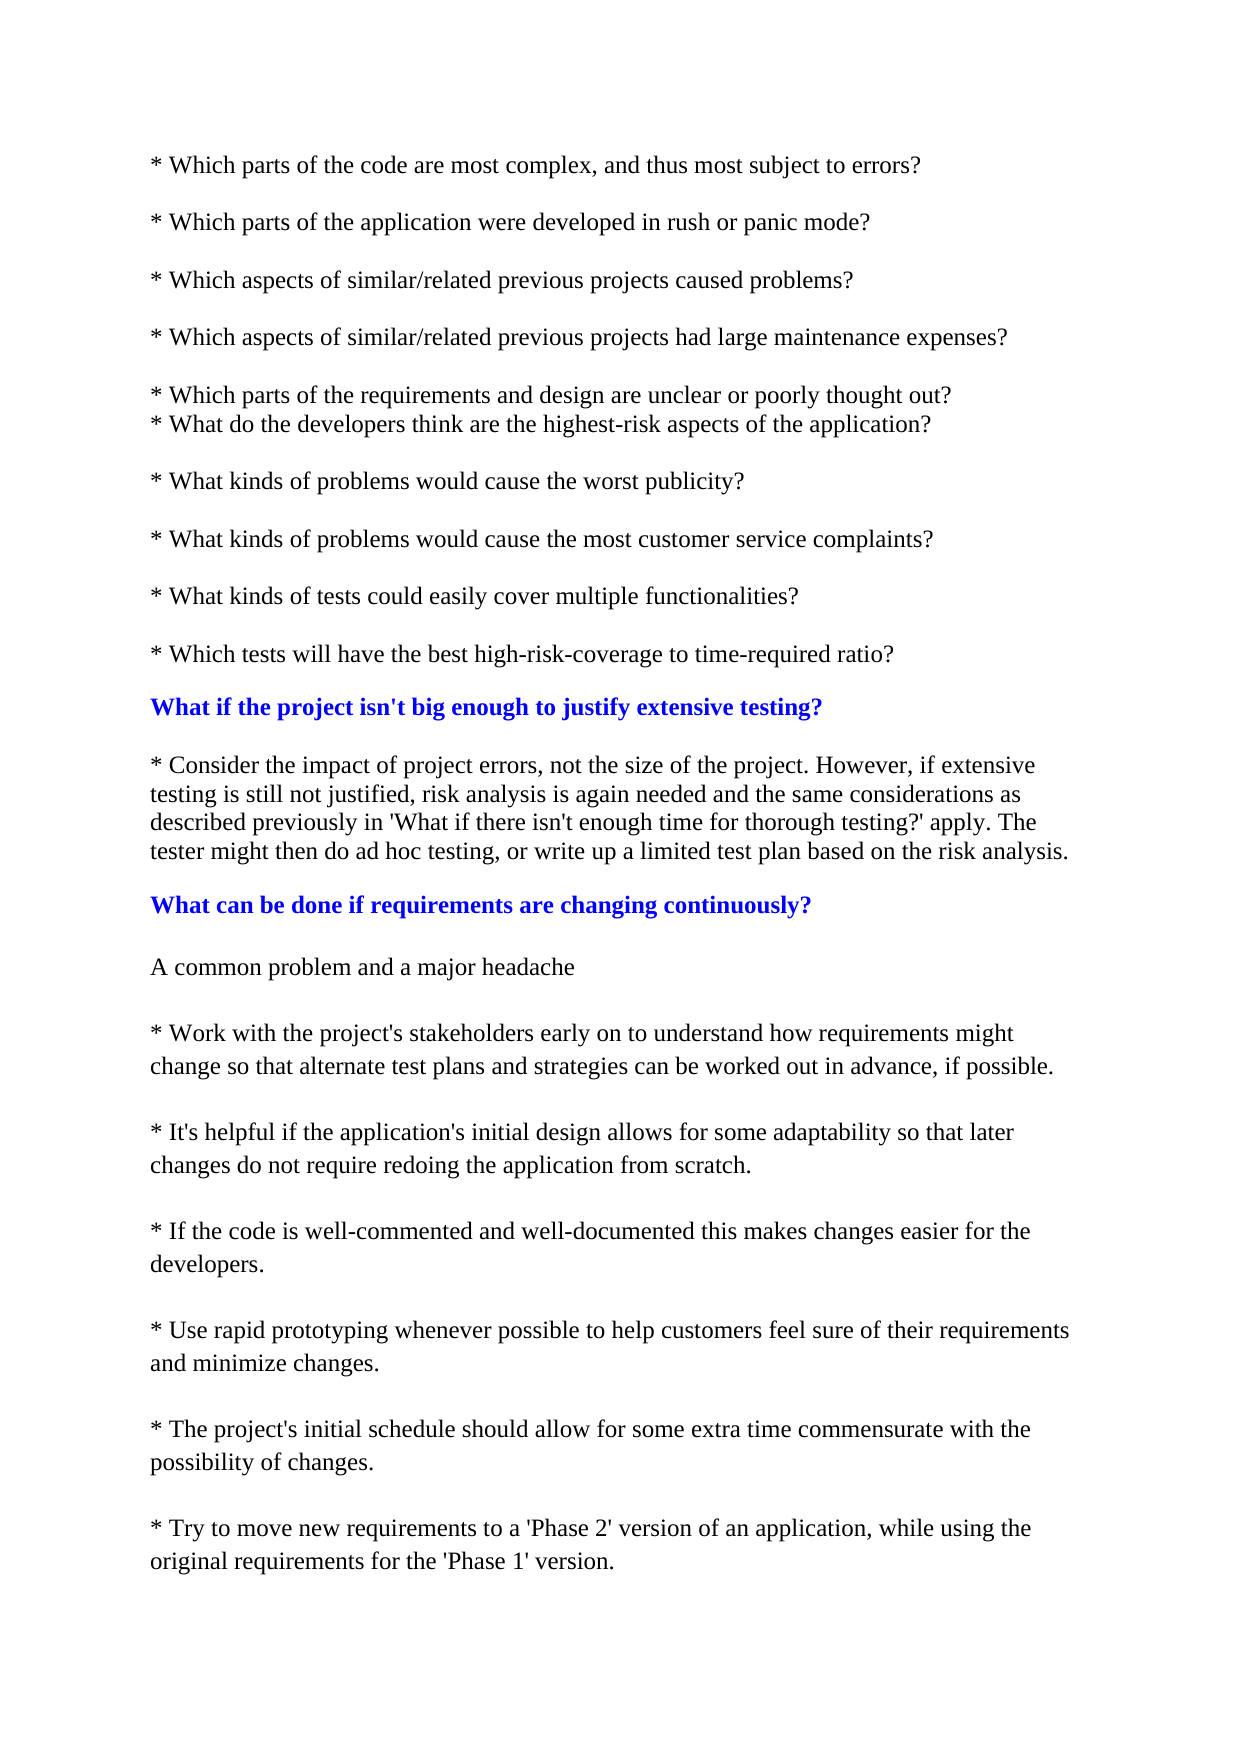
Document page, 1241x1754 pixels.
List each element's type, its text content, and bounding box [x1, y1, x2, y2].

text * Consider the impact of project errors, not the size of the project. However, if extensive testing is still not justified, risk analysis is again needed and the same considerations as described previously in 'What if there isn't enough time for thorough testing?' apply. The tester might then do ad hoc testing, or write up a limited test plan based on the risk analysis. [150, 721, 1090, 865]
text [150, 919, 1090, 1575]
text What can be done if requirements are changing continuously? [150, 890, 1090, 919]
text What if the project isn't big enough to justify extensive testing? [150, 692, 1090, 721]
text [150, 150, 1090, 667]
